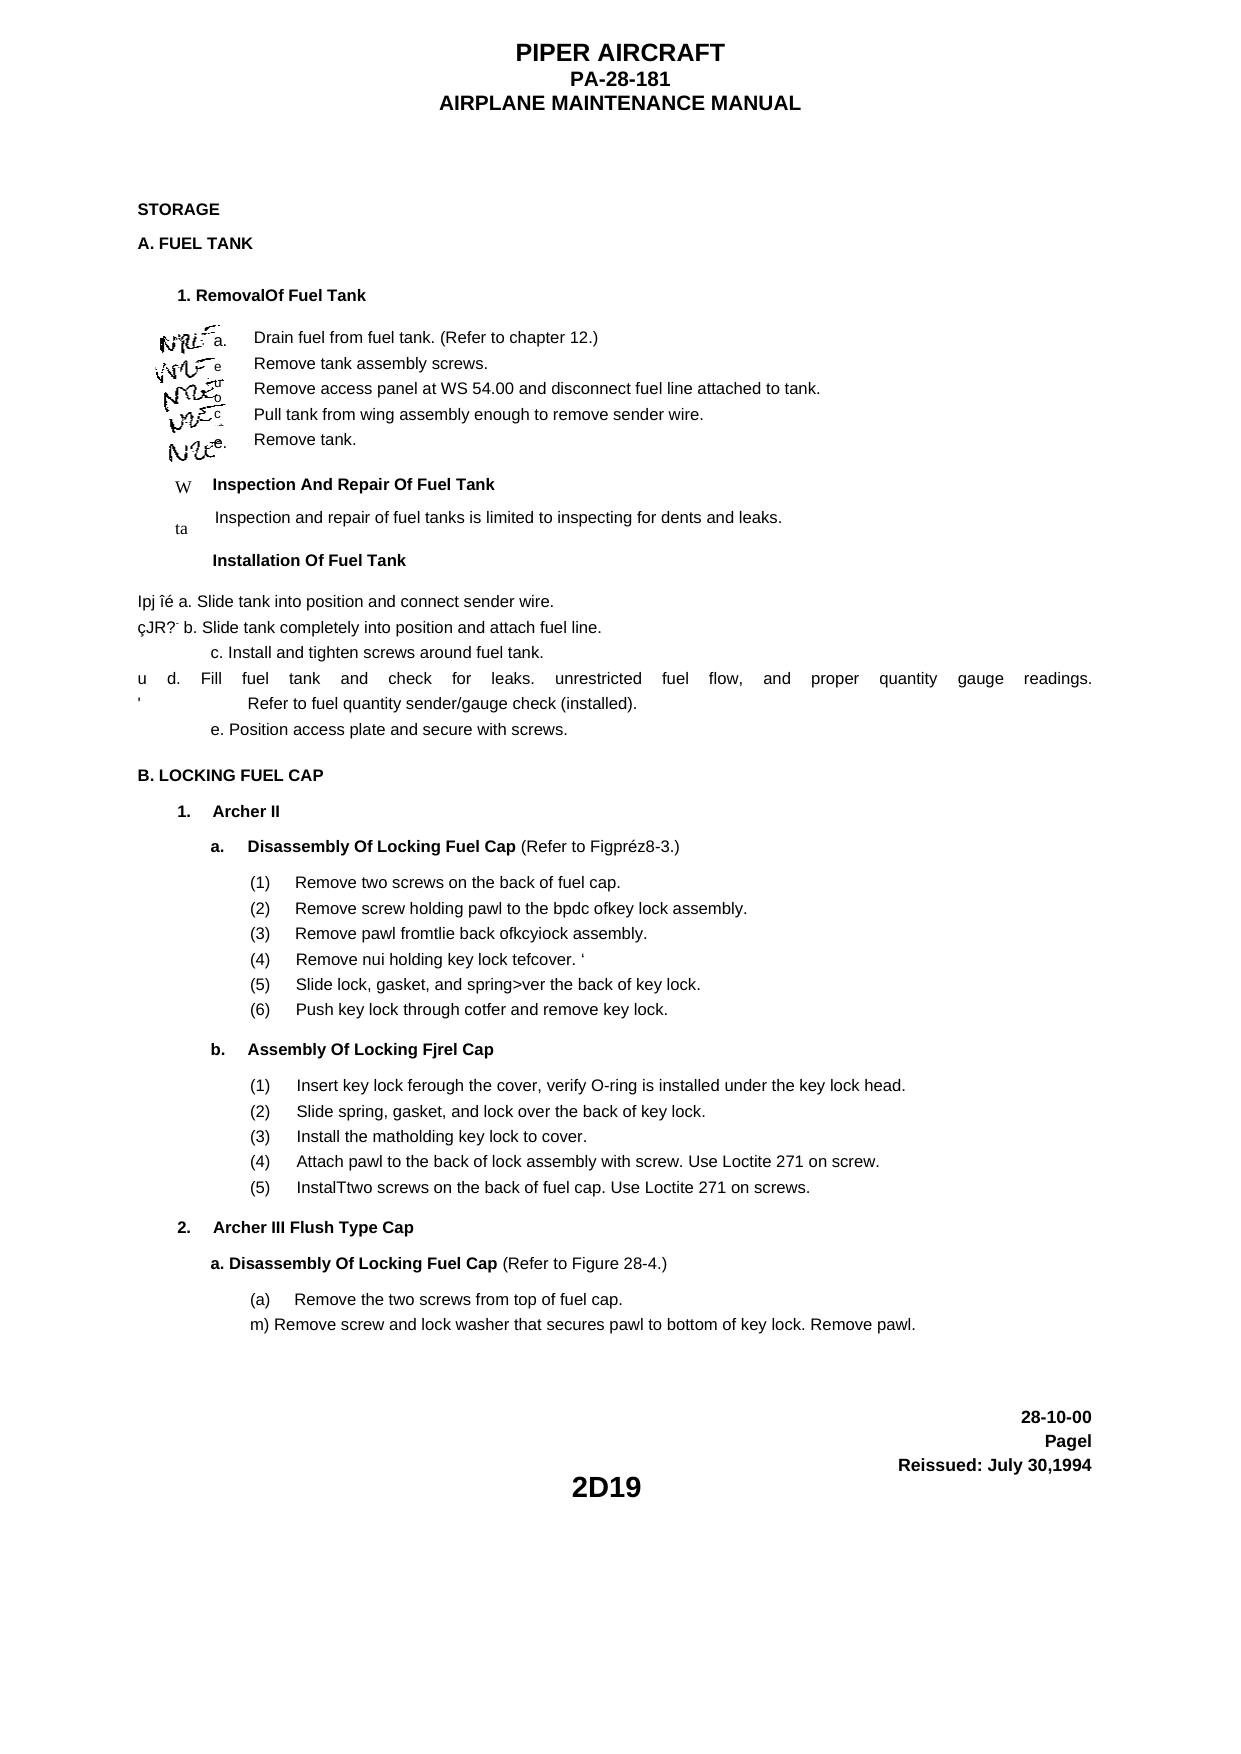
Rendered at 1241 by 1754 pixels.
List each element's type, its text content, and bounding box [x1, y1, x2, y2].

text m) Remove screw and lock washer that secures pawl to bottom of key lock. Remove pawl. [248, 1315, 1094, 1334]
subtitle Inspection And Repair Of Fuel Tank [210, 474, 876, 493]
list Disassembly Of Locking Fuel Cap (Refer to Figpréz8-3.) [208, 837, 1094, 856]
text Inspection and repair of fuel tanks is limited to inspecting for dents and leaks. Installation Of Fuel Tank [212, 508, 876, 570]
list Archer II [175, 801, 1094, 821]
text c. Install and tighten screws around fuel tank. [208, 643, 1094, 662]
list Attach pawl to the back of lock assembly with screw. Use Loctite 271 on screw. [248, 1152, 1094, 1171]
text çJR?- b. Slide tank completely into position and attach fuel line. [137, 618, 1094, 637]
list Push key lock through cotfer and remove key lock. [248, 1000, 1094, 1019]
list Install the matholding key lock to cover. [248, 1127, 1094, 1146]
text Ipj îé a. Slide tank into position and connect sender wire. [137, 592, 1094, 611]
text u d. Fill fuel tank and check for leaks. unrestricted fuel flow, and proper quantity gauge readings. ' Refer to fuel quantity sender/gauge check (installed). [137, 668, 1094, 713]
text PIPER AIRCRAFT [37, 38, 1203, 66]
list Assembly Of Locking Fjrel Cap [208, 1040, 1094, 1059]
list Insert key lock ferough the cover, verify O-ring is installed under the key lock head. [248, 1076, 1094, 1095]
picture [155, 325, 226, 462]
text STORAGE [137, 200, 1094, 219]
list Slide spring, gasket, and lock over the back of key lock. [248, 1101, 1094, 1121]
text Drain fuel from fuel tank. (Refer to chapter 12.) [254, 328, 902, 347]
text 28-10-00 Pagel [893, 1407, 1092, 1451]
text Remove tank. [254, 430, 902, 449]
list Archer III Flush Type Cap [175, 1218, 1094, 1237]
list Remove the two screws from top of fuel cap. [248, 1289, 1094, 1308]
list Remove screw holding pawl to the bpdc ofkey lock assembly. [248, 898, 1094, 918]
list Slide lock, gasket, and spring>ver the back of key lock. [248, 975, 1094, 994]
text 2D19 [572, 1470, 641, 1503]
text Remove access panel at WS 54.00 and disconnect fuel line attached to tank. Pull tank from wing assembly enough to remove sender wire. [254, 379, 902, 423]
text W ta [175, 477, 194, 538]
subtitle 1. RemovalOf Fuel Tank [175, 286, 1094, 305]
text e. Position access plate and secure with screws. [208, 719, 1094, 738]
text a. [213, 330, 227, 349]
subtitle AIRPLANE MAINTENANCE MANUAL [37, 90, 1203, 114]
list Remove two screws on the back of fuel cap. [248, 873, 1094, 892]
list InstalTtwo screws on the back of fuel cap. Use Loctite 271 on screws. [248, 1178, 1094, 1197]
text a. Disassembly Of Locking Fuel Cap (Refer to Figure 28-4.) [208, 1253, 1094, 1273]
text e. [213, 432, 227, 452]
text B. LOCKING FUEL CAP [137, 766, 1094, 785]
text Reissued: July 30,1994 [893, 1454, 1092, 1475]
subtitle PA-28-181 [37, 66, 1203, 90]
text Remove tank assembly screws. [254, 353, 902, 373]
list Remove pawl fromtlie back ofkcyiock assembly. [248, 924, 1094, 943]
list Remove nui holding key lock tefcover. ‘ [248, 949, 1094, 968]
text A. FUEL TANK [137, 234, 1094, 253]
